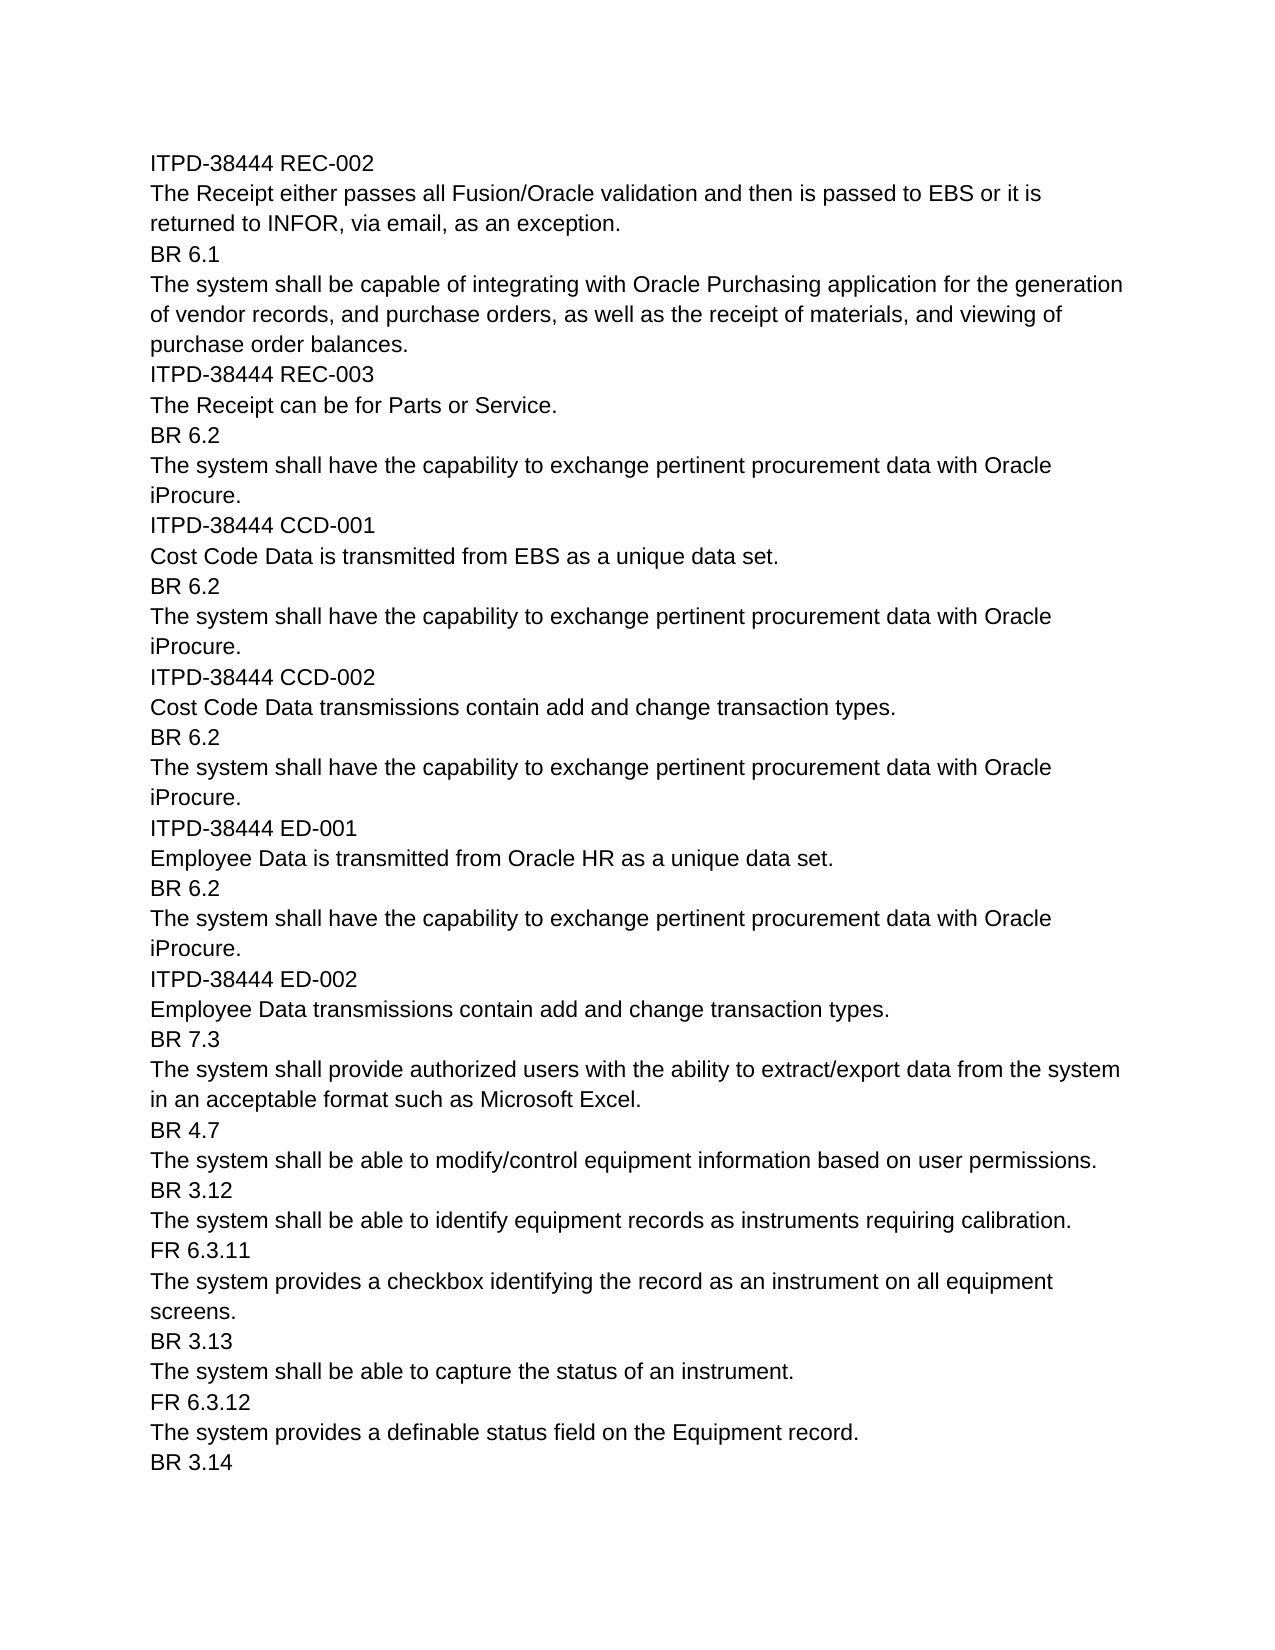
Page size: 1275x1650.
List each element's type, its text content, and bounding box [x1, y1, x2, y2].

text BR 4.7 [150, 1117, 1125, 1143]
text FR 6.3.12 [150, 1388, 1125, 1415]
text BR 6.2 [150, 875, 1125, 901]
text The Receipt can be for Parts or Service. [150, 392, 1125, 418]
text The system shall have the capability to exchange pertinent procurement data with Oracle iProcure. [150, 905, 1125, 962]
text ITPD-38444 REC-003 [150, 361, 1125, 388]
text The system shall have the capability to exchange pertinent procurement data with Oracle iProcure. [150, 754, 1125, 811]
text ITPD-38444 CCD-002 [150, 663, 1125, 690]
text BR 6.1 [150, 241, 1125, 267]
text The system shall have the capability to exchange pertinent procurement data with Oracle iProcure. [150, 603, 1125, 660]
text BR 6.2 [150, 724, 1125, 750]
text The system shall provide authorized users with the ability to extract/export data from the system in an acceptable format such as Microsoft Excel. [150, 1056, 1125, 1113]
text The system provides a definable status field on the Equipment record. [150, 1419, 1125, 1445]
text The Receipt either passes all Fusion/Oracle validation and then is passed to EBS or it is returned to INFOR, via email, as an exception. [150, 180, 1125, 237]
text ITPD-38444 REC-002 [150, 150, 1125, 176]
text BR 7.3 [150, 1026, 1125, 1052]
text The system provides a checkbox identifying the record as an instrument on all equipment screens. [150, 1268, 1125, 1324]
text The system shall be able to identify equipment records as instruments requiring calibration. [150, 1207, 1125, 1234]
text BR 6.2 [150, 422, 1125, 448]
text Employee Data is transmitted from Oracle HR as a unique data set. [150, 845, 1125, 871]
text Employee Data transmissions contain add and change transaction types. [150, 996, 1125, 1022]
text The system shall be able to capture the status of an instrument. [150, 1358, 1125, 1385]
text ITPD-38444 ED-001 [150, 814, 1125, 841]
text BR 3.14 [150, 1449, 1125, 1475]
text Cost Code Data is transmitted from EBS as a unique data set. [150, 543, 1125, 569]
text ITPD-38444 CCD-001 [150, 512, 1125, 539]
text ITPD-38444 ED-002 [150, 966, 1125, 992]
text The system shall have the capability to exchange pertinent procurement data with Oracle iProcure. [150, 452, 1125, 509]
text BR 3.12 [150, 1177, 1125, 1203]
text Cost Code Data transmissions contain add and change transaction types. [150, 694, 1125, 720]
text BR 3.13 [150, 1328, 1125, 1354]
text BR 6.2 [150, 573, 1125, 599]
text The system shall be able to modify/control equipment information based on user permissions. [150, 1147, 1125, 1173]
text FR 6.3.11 [150, 1237, 1125, 1264]
text The system shall be capable of integrating with Oracle Purchasing application for the generation of vendor records, and purchase orders, as well as the receipt of materials, and viewing of purchase order balances. [150, 271, 1125, 358]
